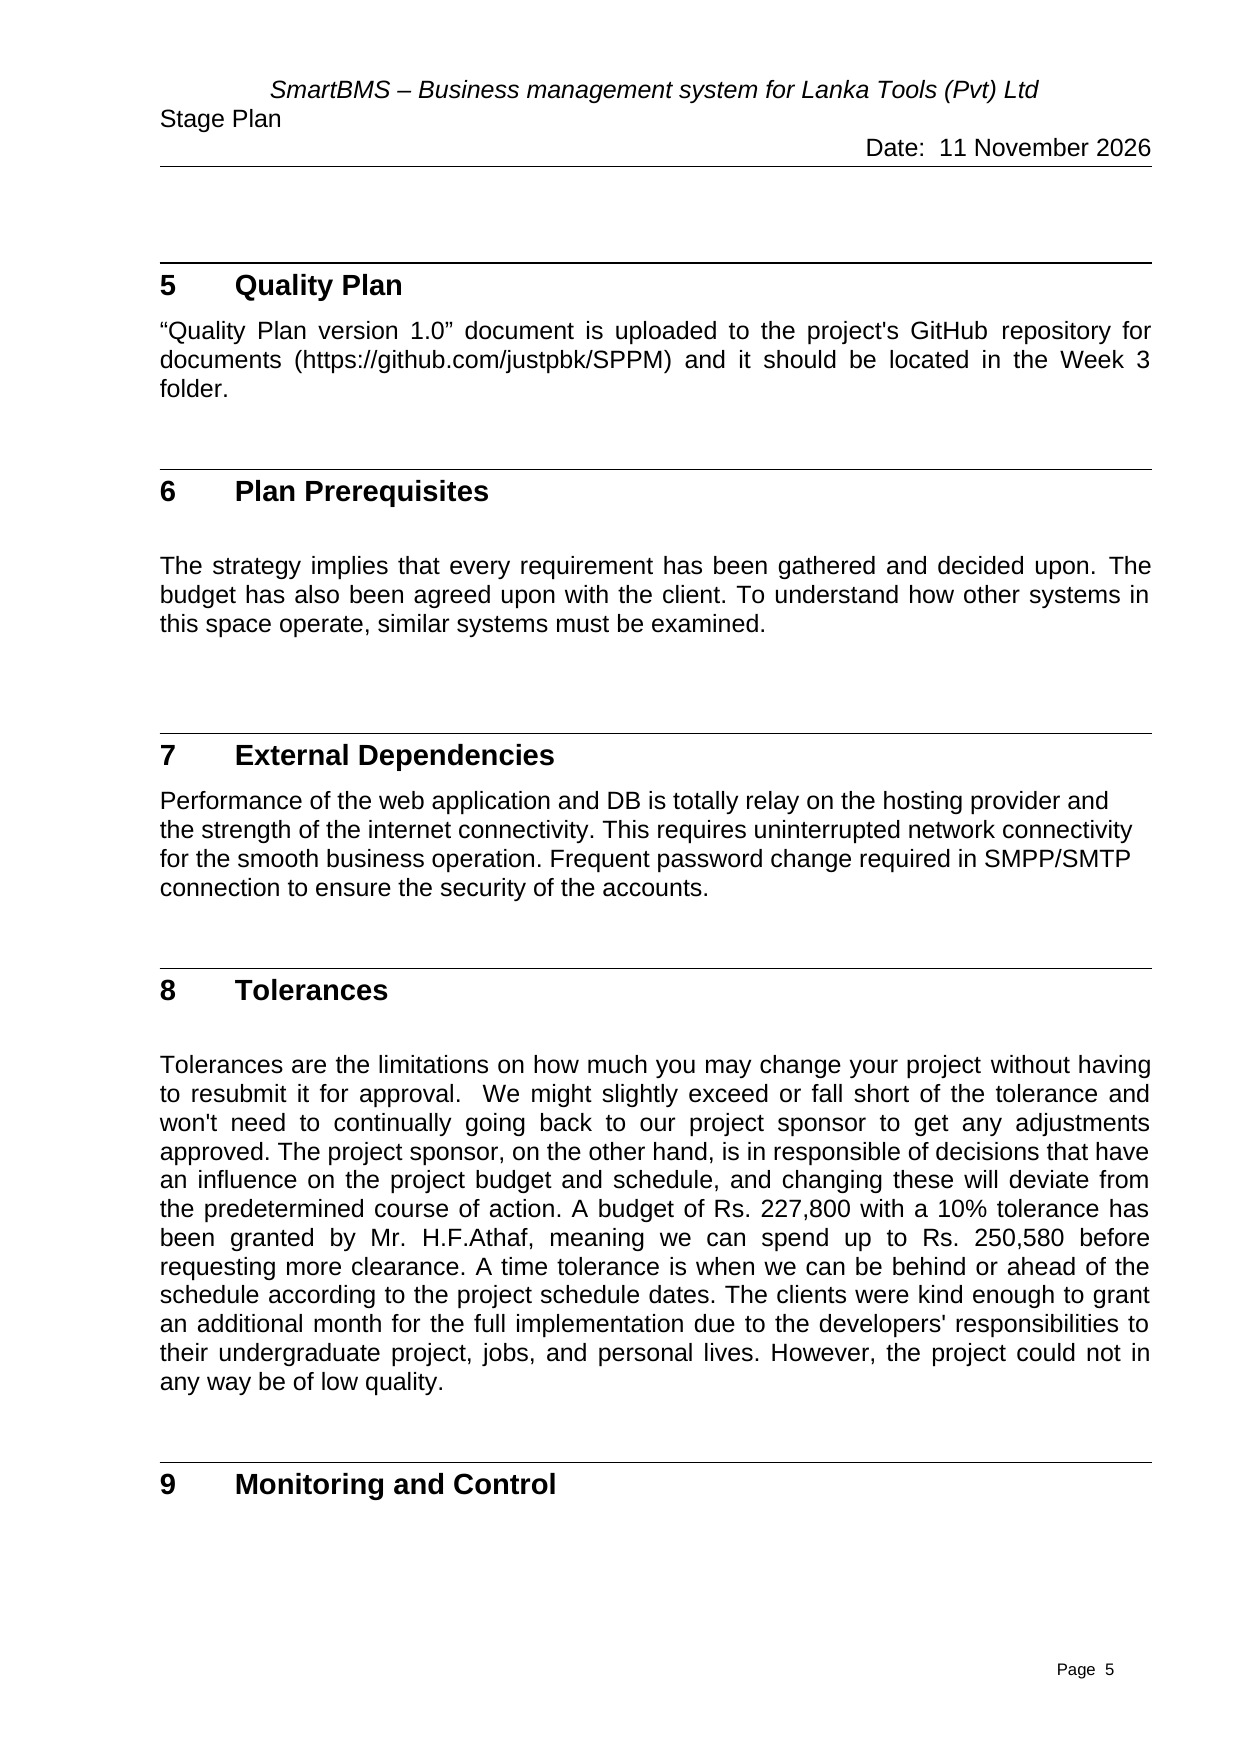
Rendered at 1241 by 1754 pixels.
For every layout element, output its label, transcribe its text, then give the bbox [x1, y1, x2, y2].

text “Quality Plan version 1.0” document is uploaded to the project's GitHub repository for documents (https://github.com/justpbk/SPPM) and it should be located in the Week 3 folder. [159, 316, 1152, 402]
subtitle Plan Prerequisites [159, 470, 1152, 508]
subtitle Quality Plan [159, 263, 1152, 302]
text Performance of the web application and DB is totally relay on the hosting provider and the strength of the internet connectivity. This requires uninterrupted network connectivity for the smooth business operation. Frequent password change required in SMPP/SMTP connection to ensure the security of the accounts. [159, 786, 1152, 901]
subtitle Tolerances [159, 969, 1152, 1007]
text Tolerances are the limitations on how much you may change your project without having to resubmit it for approval. We might slightly exceed or fall short of the tolerance and won't need to continually going back to our project sponsor to get any adjustments approved. The project sponsor, on the other hand, is in responsible of decisions that have an influence on the project budget and schedule, and changing these will deviate from the predetermined course of action. A budget of Rs. 227,800 with a 10% tolerance has been granted by Mr. H.F.Athaf, meaning we can spend up to Rs. 250,580 before requesting more clearance. A time tolerance is when we can be behind or ahead of the schedule according to the project schedule dates. The clients were kind enough to grant an additional month for the full implementation due to the developers' responsibilities to their undergraduate project, jobs, and personal lives. However, the project could not in any way be of low quality. [159, 1050, 1152, 1395]
text The strategy implies that every requirement has been gathered and decided upon. The budget has also been agreed upon with the client. To understand how other systems in this space operate, similar systems must be examined. [159, 551, 1152, 637]
subtitle Monitoring and Control [159, 1463, 1152, 1501]
subtitle External Dependencies [159, 734, 1152, 772]
